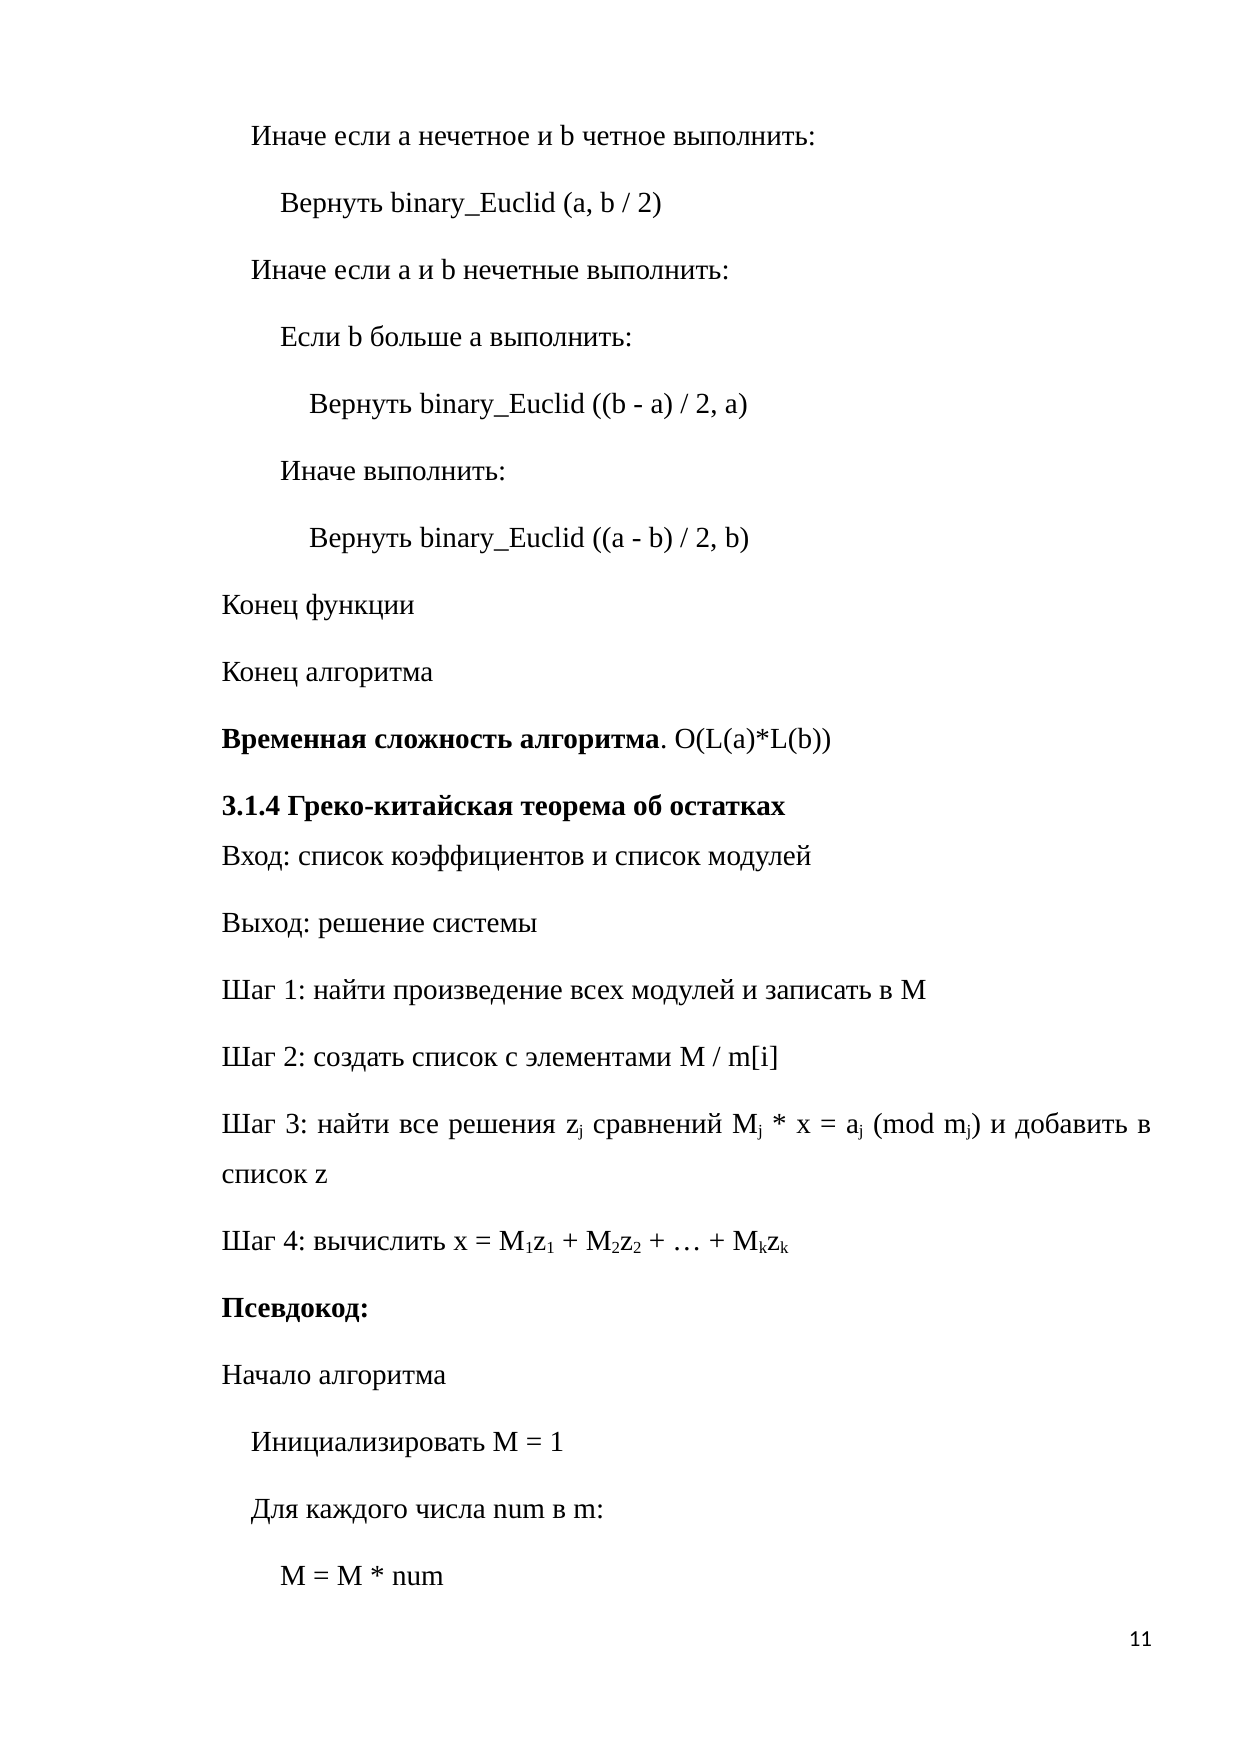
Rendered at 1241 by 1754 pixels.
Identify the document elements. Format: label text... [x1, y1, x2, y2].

text Шаг 2: создать список с элементами M / m[i] [221, 1039, 1152, 1073]
text Конец функции [148, 587, 1152, 621]
text M = M * num [221, 1558, 1152, 1592]
text Иначе если a нечетное и b четное выполнить: [148, 118, 1152, 152]
text Шаг 3: найти все решения zj сравнений Mj * x = aj (mod mj) и добавить в список z [221, 1106, 1152, 1190]
text Конец алгоритма [148, 654, 1152, 687]
text Псевдокод: [221, 1290, 1152, 1324]
text Вернуть binary_Euclid ((b - a) / 2, a) [148, 386, 1152, 419]
text Иначе выполнить: [148, 453, 1152, 487]
text Для каждого числа num в m: [221, 1491, 1152, 1525]
text Вход: список коэффициентов и список модулей [221, 838, 1152, 872]
text Если b больше a выполнить: [148, 319, 1152, 353]
text Выход: решение системы [221, 905, 1152, 939]
text Шаг 4: вычислить x = M1z1 + M2z2 + … + Mkzk [221, 1223, 1152, 1257]
text Начало алгоритма [221, 1357, 1152, 1391]
text Временная сложность алгоритма. O(L(a)*L(b)) [148, 721, 1152, 754]
subtitle 3.1.4 Греко-китайская теорема об остатках [148, 788, 1152, 821]
text Шаг 1: найти произведение всех модулей и записать в M [221, 972, 1152, 1006]
text Инициализировать M = 1 [221, 1424, 1152, 1458]
text Вернуть binary_Euclid (a, b / 2) [148, 185, 1152, 219]
text Иначе если a и b нечетные выполнить: [148, 252, 1152, 286]
text Вернуть binary_Euclid ((a - b) / 2, b) [148, 520, 1152, 553]
